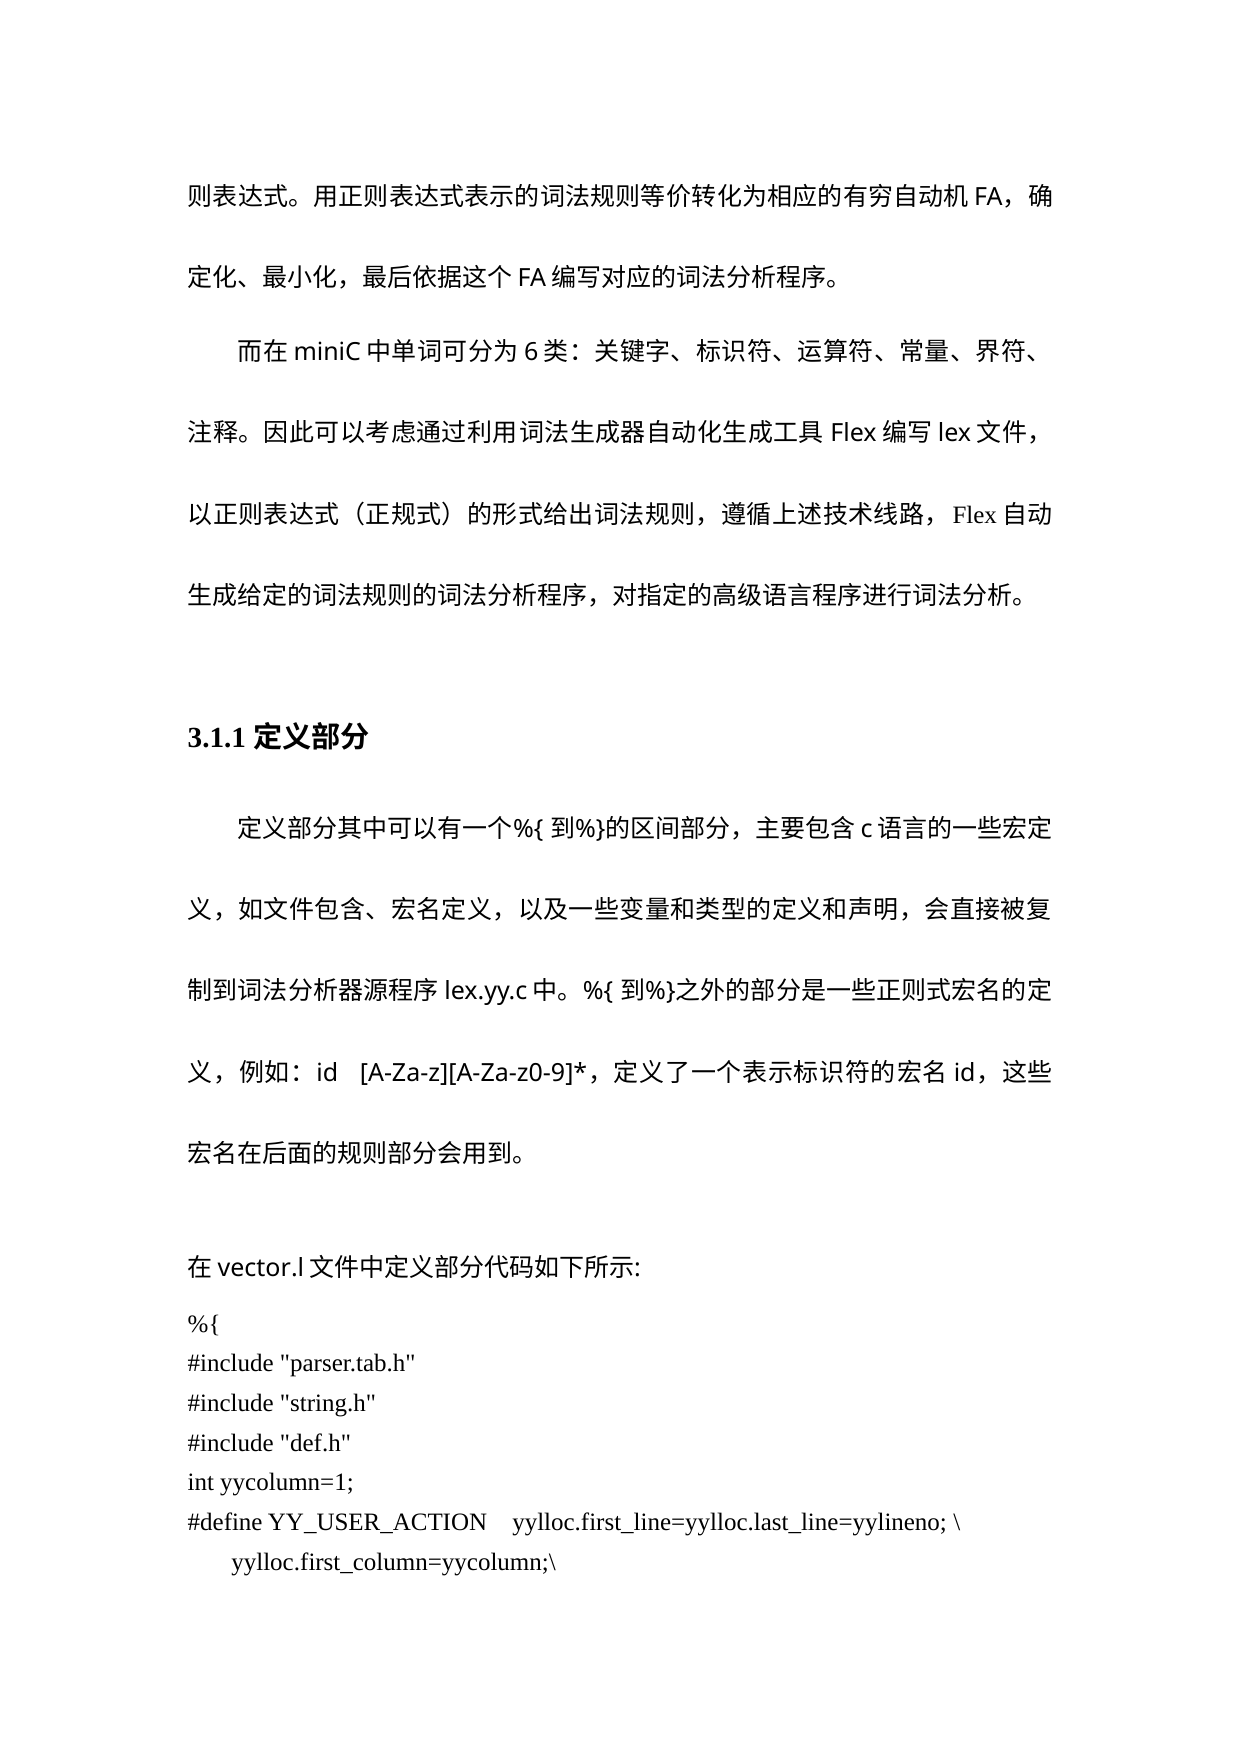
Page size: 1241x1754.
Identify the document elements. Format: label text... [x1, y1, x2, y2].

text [187, 162, 1053, 308]
text #define YY_USER_ACTION yylloc.first_line=yylloc.last_line=yylineno; \ [187, 1505, 1053, 1538]
text 而在miniC中单词可分为6类：关键字、标识符、运算符、常量、界符、注释。因此可以考虑通过利用词法生成器自动化生成工具Flex编写lex文件，以正则表达式（正规式）的形式给出词法规则，遵循上述技术线路，Flex自动生成给定的词法规则的词法分析程序，对指定的高级语言程序进行词法分析。 [187, 317, 1053, 626]
text 在vector.l文件中定义部分代码如下所示: [187, 1233, 1053, 1298]
text yylloc.first_column=yycolumn;\ [187, 1545, 1053, 1577]
text #include "def.h" [187, 1426, 1053, 1458]
text %{ [187, 1307, 1053, 1339]
text #include "string.h" [187, 1386, 1053, 1419]
text int yycolumn=1; [187, 1466, 1053, 1498]
text #include "parser.tab.h" [187, 1346, 1053, 1379]
subtitle 3.1.1 定义部分 [187, 702, 1053, 767]
text 定义部分其中可以有一个%{ 到%}的区间部分，主要包含c语言的一些宏定义，如文件包含、宏名定义，以及一些变量和类型的定义和声明，会直接被复制到词法分析器源程序lex.yy.c中。%{ 到%}之外的部分是一些正则式宏名的定义，例如：id [A-Za-z][A-Za-z0-9]*，定义了一个表示标识符的宏名id，这些宏名在后面的规则部分会用到。 [187, 794, 1053, 1184]
